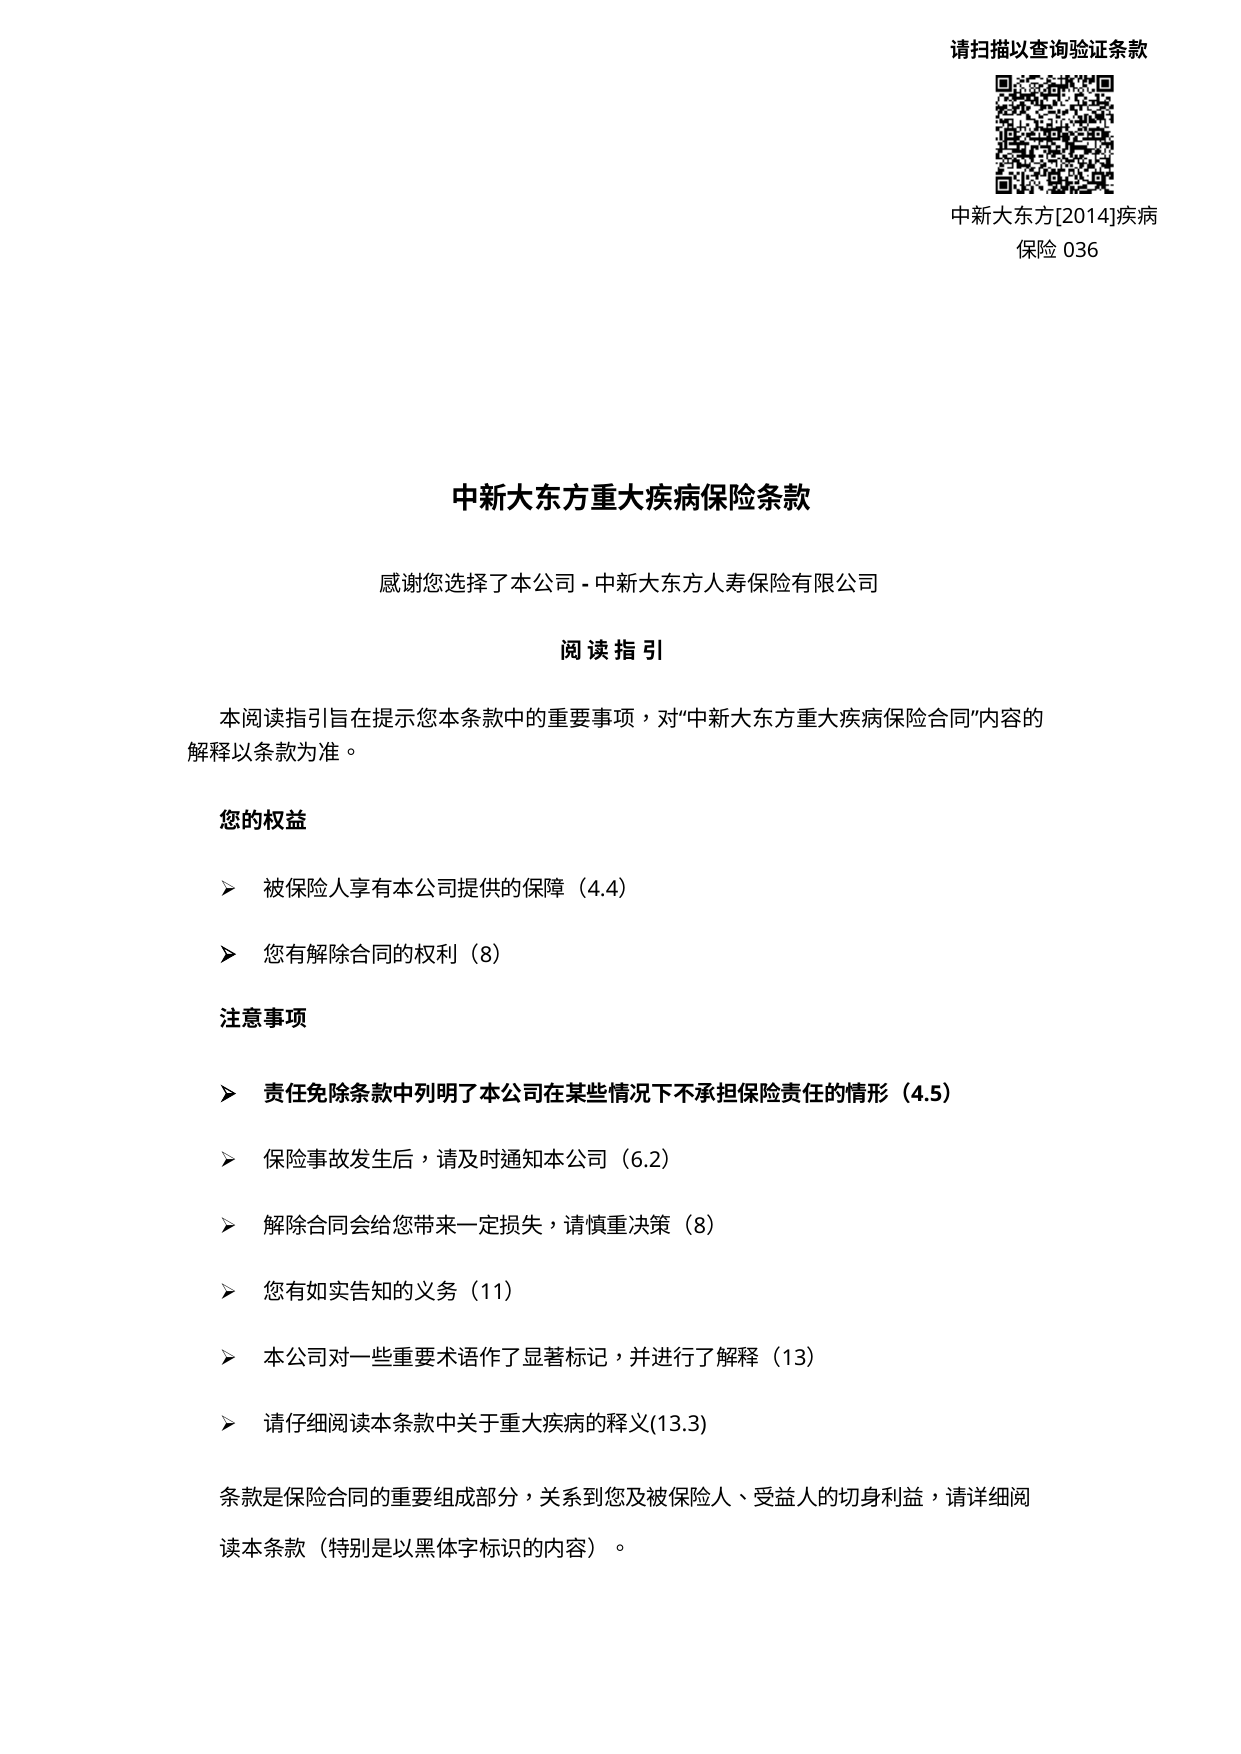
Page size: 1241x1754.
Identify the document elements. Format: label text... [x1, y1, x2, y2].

text 中新大东方重大疾病保险条款 [451, 477, 1171, 517]
text 阅 读 指 引 [560, 636, 1171, 665]
list 本公司对一些重要术语作了显著标记，并进行了解释（13） [219, 1342, 1171, 1372]
text 请扫描以查询验证条款 [950, 35, 1171, 63]
list 您有如实告知的义务（11） [219, 1276, 1171, 1306]
list 责任免除条款中列明了本公司在某些情况下不承担保险责任的情形（4.5） [219, 1078, 1171, 1108]
text 条款是保险合同的重要组成部分，关系到您及被保险人、受益人的切身利益，请详细阅读本条款（特别是以黑体字标识的内容）。 [219, 1482, 1052, 1563]
list 解除合同会给您带来一定损失，请慎重决策（8） [219, 1210, 1171, 1240]
list 您有解除合同的权利（8） 注意事项 [219, 938, 515, 1033]
text 您的权益 [219, 805, 1171, 835]
list 被保险人享有本公司提供的保障（4.4） [219, 872, 1171, 902]
list 保险事故发生后，请及时通知本公司（6.2） [219, 1144, 1171, 1174]
picture [995, 75, 1114, 194]
text 本阅读指引旨在提示您本条款中的重要事项，对“中新大东方重大疾病保险合同”内容的解释以条款为准。 [187, 703, 1053, 766]
text 感谢您选择了本公司 - 中新大东方人寿保险有限公司 [379, 568, 1171, 598]
list 请仔细阅读本条款中关于重大疾病的释义(13.3) [219, 1408, 1171, 1438]
